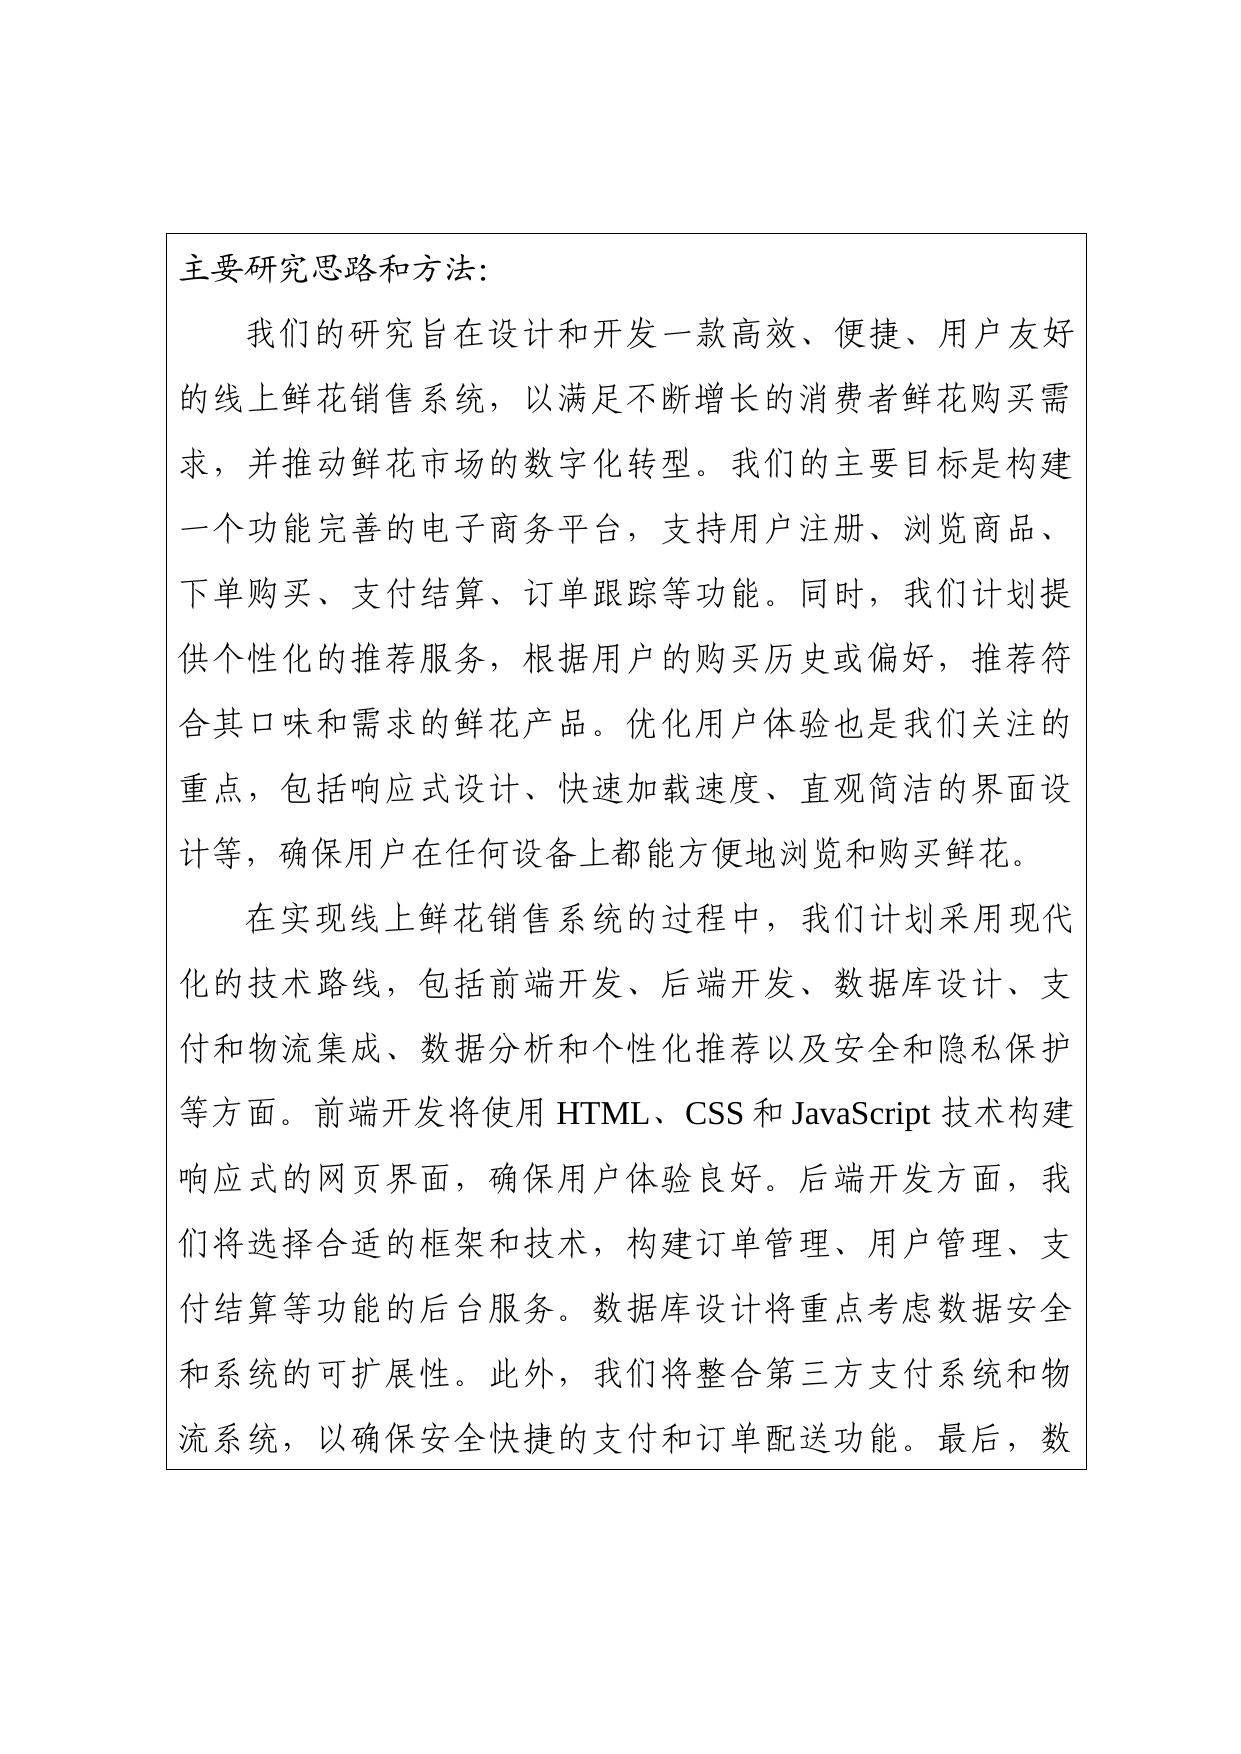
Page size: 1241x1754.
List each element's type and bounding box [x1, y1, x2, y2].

table_cell [167, 234, 1086, 1469]
